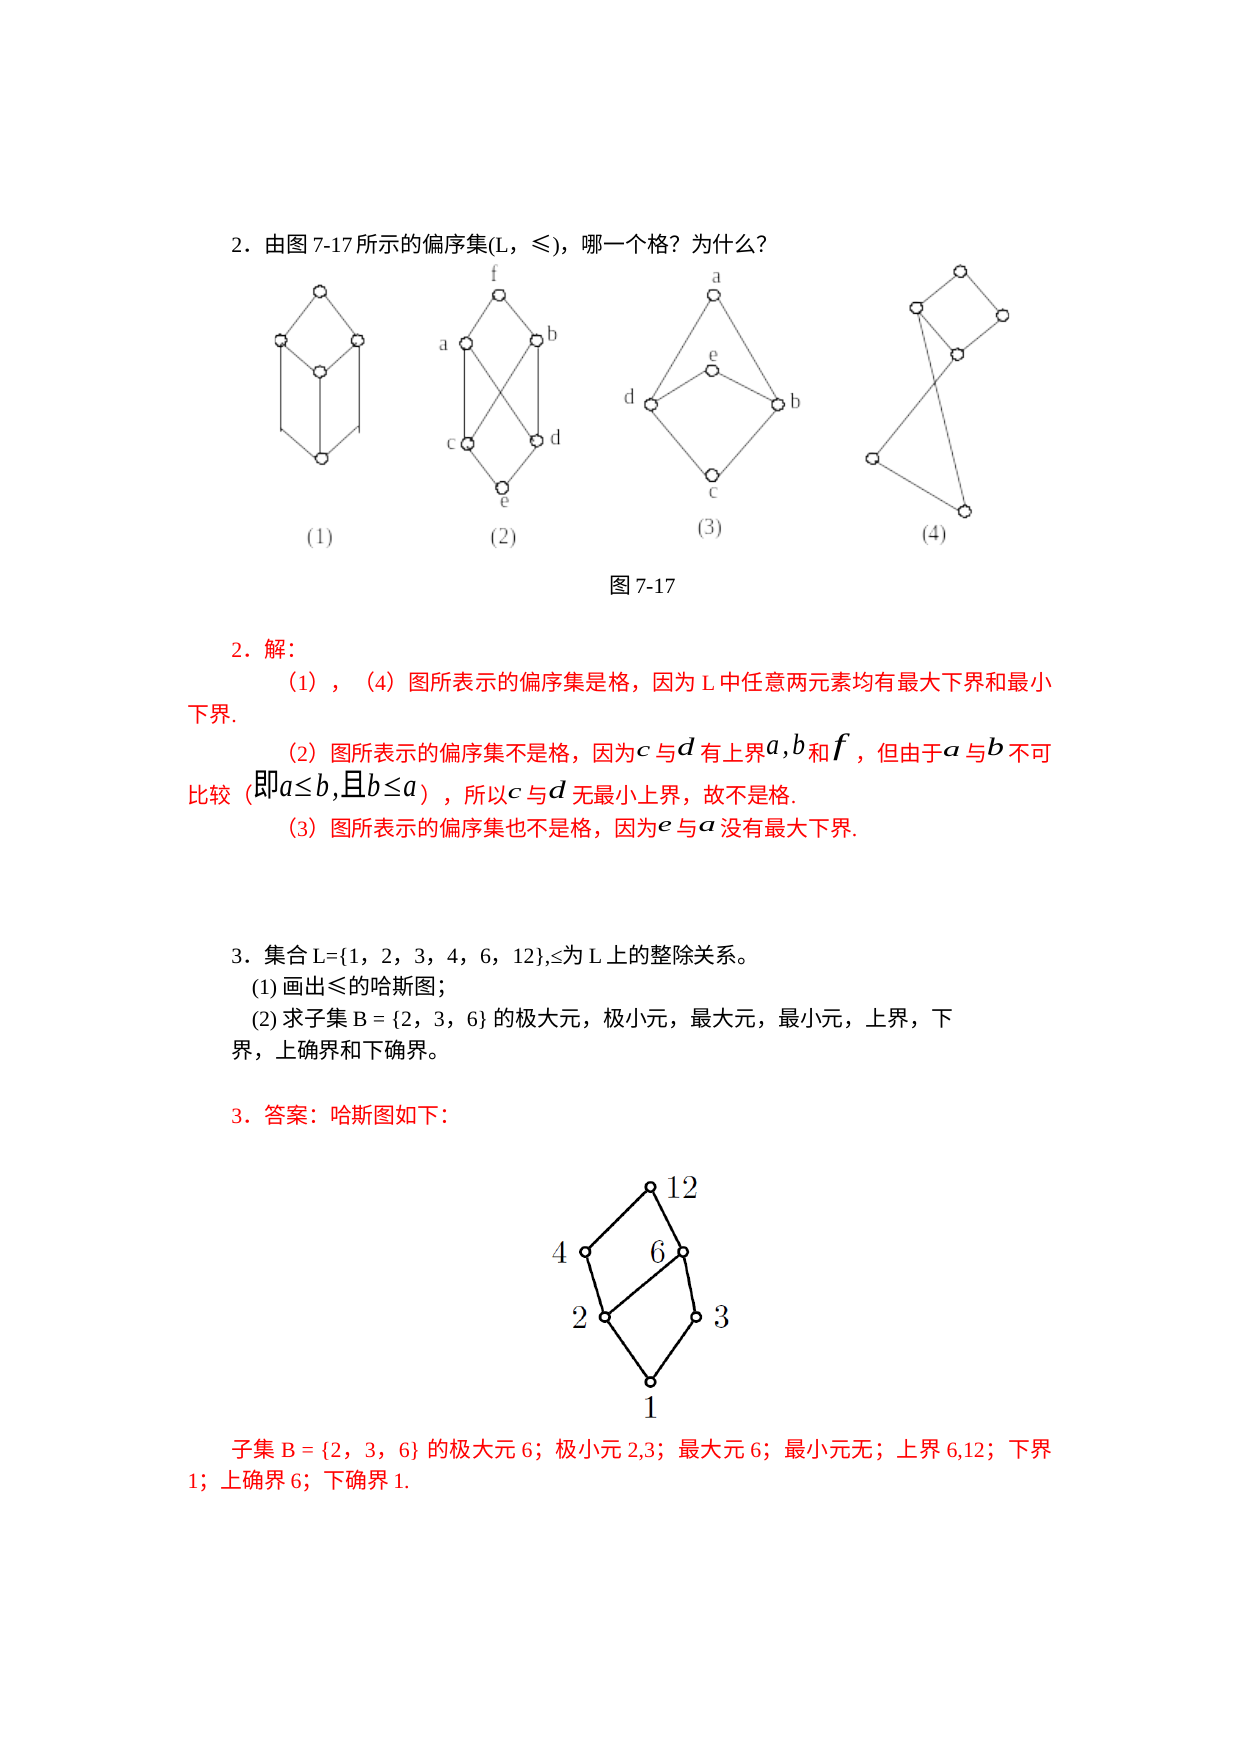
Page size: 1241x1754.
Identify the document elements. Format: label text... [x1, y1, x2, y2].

text 图7-17 [187, 568, 1053, 600]
picture [533, 1161, 751, 1432]
text 2．由图7-17所示的偏序集(L，≤)，哪一个格？为什么？ [187, 227, 1053, 259]
text (2) 求子集B = {2，3，6} 的极大元，极小元，最大元，最小元，上界，下 [187, 1001, 1053, 1033]
text (1) 画出≤的哈斯图； [187, 969, 1053, 1001]
text （1），（4）图所表示的偏序集是格，因为L中任意两元素均有最大下界和最小下界. [187, 664, 1053, 729]
text （3）图所表示的偏序集也不是格，因为与没有最大下界. [187, 810, 1053, 843]
text （2）图所表示的偏序集不是格，因为与有上界和，但由于与不可比较（），所以与无最小上界，故不是格. [187, 729, 1053, 810]
text 界，上确界和下确界。 [187, 1033, 1053, 1064]
text 3．集合L={1，2，3，4，6，12},≤为L上的整除关系。 [187, 938, 1053, 969]
text 3．答案：哈斯图如下： [187, 1097, 1053, 1129]
text 子集B = {2，3，6} 的极大元6；极小元2,3；最大元6；最小元无；上界6,12；下界1；上确界6；下确界1. [187, 1432, 1053, 1495]
text 2．解： [187, 631, 1053, 664]
